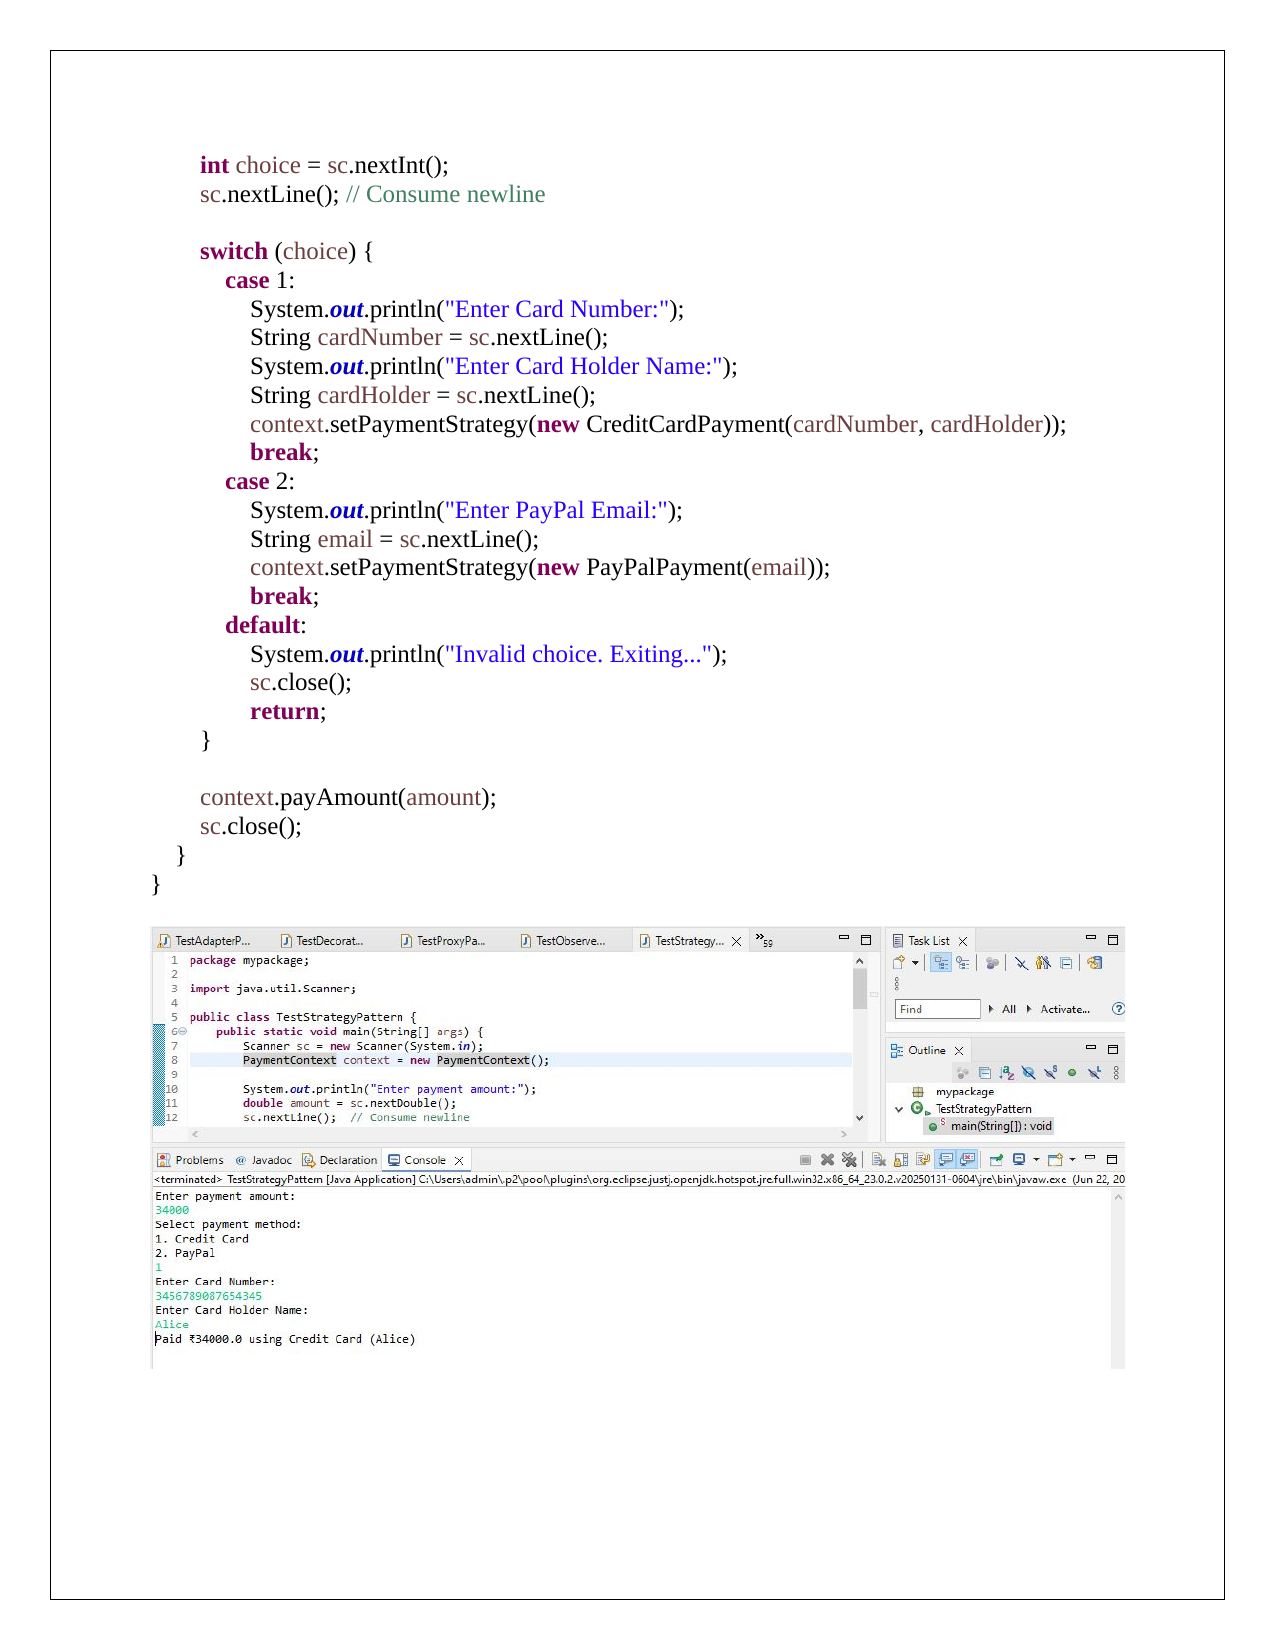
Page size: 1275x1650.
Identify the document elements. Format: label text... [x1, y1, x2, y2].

text int choice = sc.nextInt(); [150, 150, 1125, 179]
text System.out.println("Enter Card Number:"); [150, 294, 1125, 322]
text String email = sc.nextLine(); [150, 524, 1125, 552]
text } [150, 725, 1125, 754]
text } [150, 840, 1125, 869]
text System.out.println("Enter PayPal Email:"); [150, 495, 1125, 524]
text case 2: [150, 466, 1125, 495]
text break; [150, 581, 1125, 610]
text break; [150, 437, 1125, 466]
text String cardHolder = sc.nextLine(); [150, 380, 1125, 409]
text context.setPaymentStrategy(new CreditCardPayment(cardNumber, cardHolder)); [150, 409, 1125, 437]
text String cardNumber = sc.nextLine(); [150, 322, 1125, 351]
text switch (choice) { [150, 236, 1125, 265]
text System.out.println("Enter Card Holder Name:"); [150, 351, 1125, 380]
text System.out.println("Invalid choice. Exiting..."); [150, 639, 1125, 667]
text } [150, 869, 1125, 897]
text context.setPaymentStrategy(new PayPalPayment(email)); [150, 552, 1125, 581]
text case 1: [150, 265, 1125, 294]
text sc.nextLine(); // Consume newline [150, 179, 1125, 207]
text context.payAmount(amount); [150, 782, 1125, 811]
text sc.close(); [150, 811, 1125, 840]
text default: [150, 610, 1125, 639]
text return; [150, 696, 1125, 725]
picture [150, 926, 1125, 1369]
text sc.close(); [150, 667, 1125, 696]
